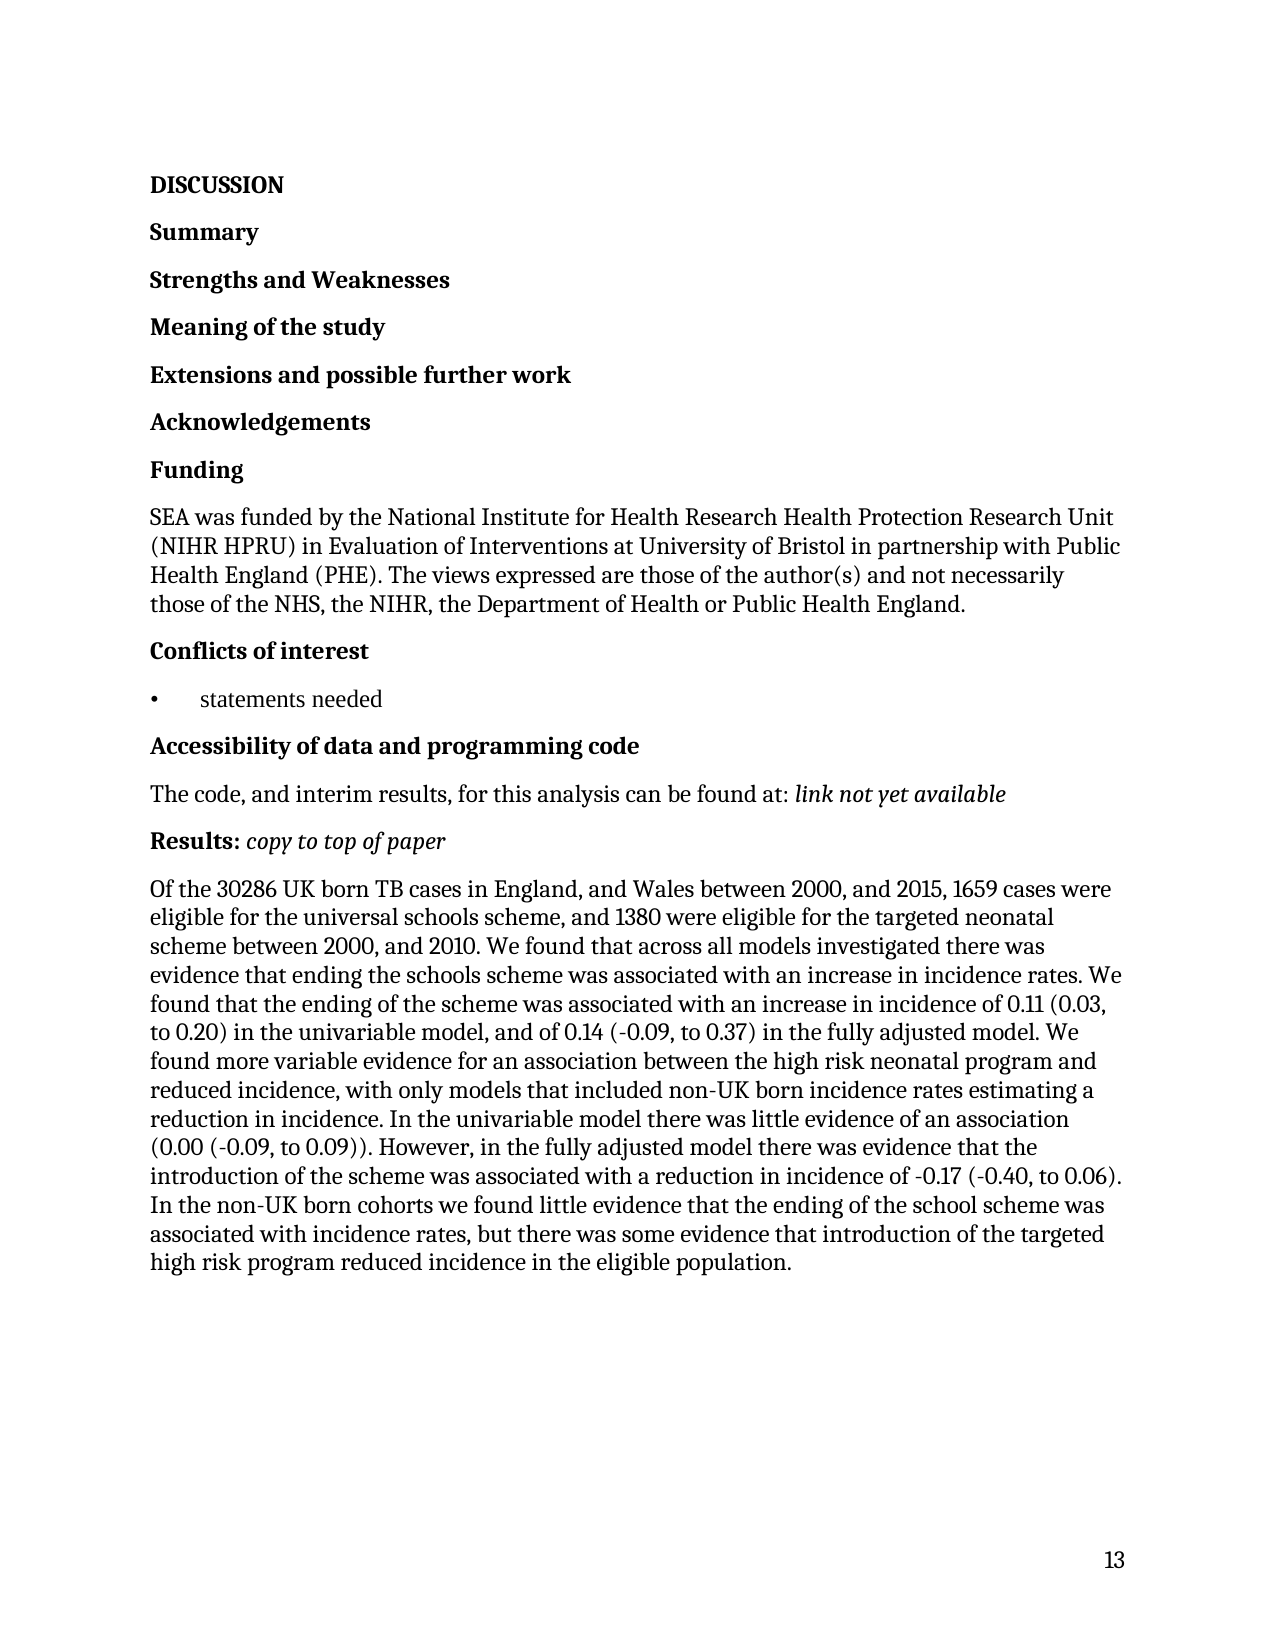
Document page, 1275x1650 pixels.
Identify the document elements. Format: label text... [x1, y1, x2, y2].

text Conflicts of interest [150, 637, 1125, 666]
text Extensions and possible further work [150, 361, 1125, 389]
text Accessibility of data and programming code [150, 732, 1125, 761]
list statements needed [150, 684, 1125, 713]
text Summary [150, 218, 1125, 247]
text SEA was funded by the National Institute for Health Research Health Protection Research Unit (NIHR HPRU) in Evaluation of Interventions at University of Bristol in partnership with Public Health England (PHE). The views expressed are those of the author(s) and not necessarily those of the NHS, the NIHR, the Department of Health or Public Health England. [150, 503, 1125, 618]
text Of the 30286 UK born TB cases in England, and Wales between 2000, and 2015, 1659 cases were eligible for the universal schools scheme, and 1380 were eligible for the targeted neonatal scheme between 2000, and 2010. We found that across all models investigated there was evidence that ending the schools scheme was associated with an increase in incidence rates. We found that the ending of the scheme was associated with an increase in incidence of 0.11 (0.03, to 0.20) in the univariable model, and of 0.14 (-0.09, to 0.37) in the fully adjusted model. We found more variable evidence for an association between the high risk neonatal program and reduced incidence, with only models that included non-UK born incidence rates estimating a reduction in incidence. In the univariable model there was little evidence of an association (0.00 (-0.09, to 0.09)). However, in the fully adjusted model there was evidence that the introduction of the scheme was associated with a reduction in incidence of -0.17 (-0.40, to 0.06). In the non-UK born cohorts we found little evidence that the ending of the school scheme was associated with incidence rates, but there was some evidence that introduction of the targeted high risk program reduced incidence in the eligible population. [150, 874, 1125, 1277]
text Strengths and Weaknesses [150, 266, 1125, 294]
text Results: copy to top of paper [150, 827, 1125, 856]
text Meaning of the study [150, 313, 1125, 342]
text DISCUSSION [150, 171, 1125, 199]
text The code, and interim results, for this analysis can be found at: link not yet available [150, 779, 1125, 808]
text Acknowledgements [150, 408, 1125, 437]
text Funding [150, 456, 1125, 484]
